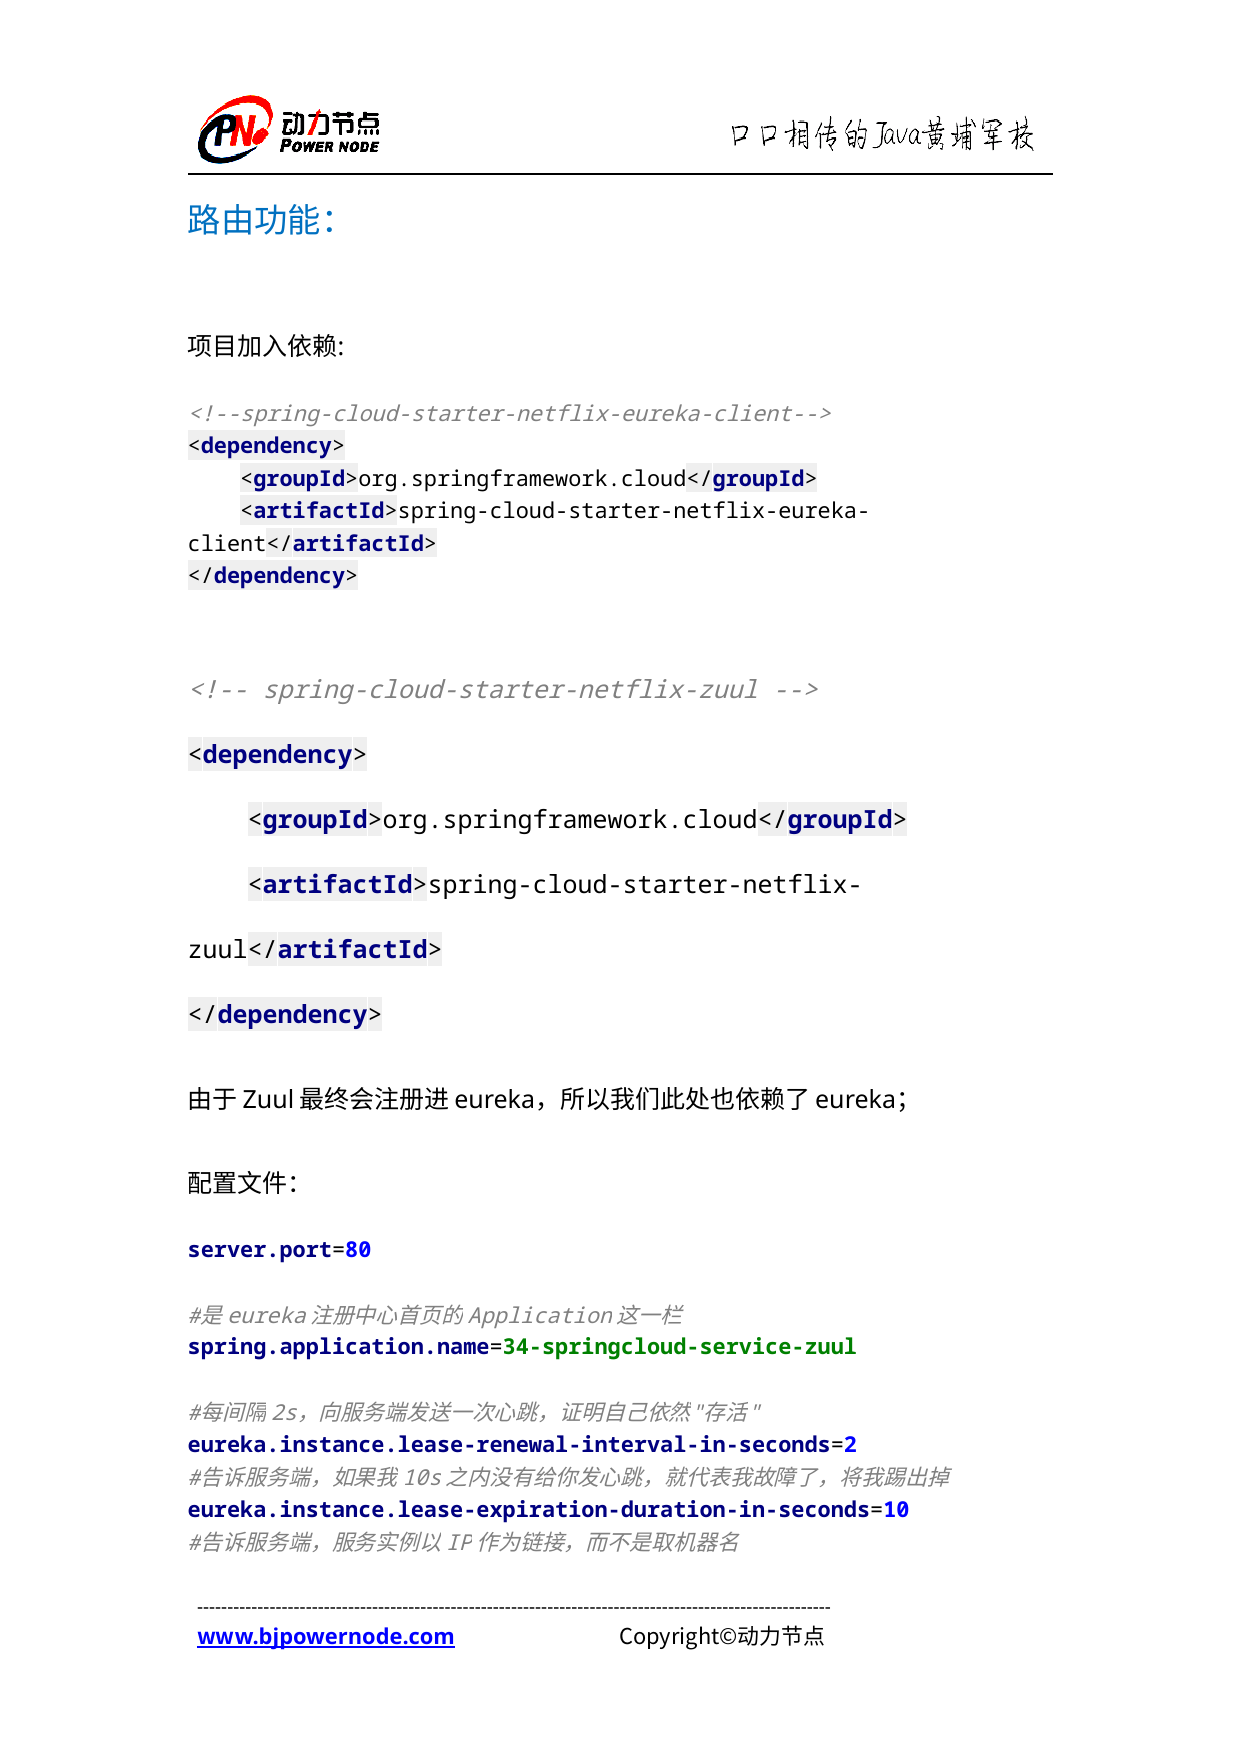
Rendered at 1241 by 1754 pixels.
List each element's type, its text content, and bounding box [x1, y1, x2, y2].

text 项目加入依赖: [187, 312, 1053, 377]
text <!-- spring-cloud-starter-netflix-zuul --> <dependency> <groupId>org.springframework.cloud</groupId> <artifactId>spring-cloud-starter-netflix-zuul</artifactId> </dependency> [187, 591, 1053, 1046]
picture [187, 88, 1053, 172]
text <!--spring-cloud-starter-netflix-eureka-client--> <dependency> <groupId>org.springframework.cloud</groupId> <artifactId>spring-cloud-starter-netflix-eureka-client</artifactId> </dependency> [187, 396, 1053, 591]
subtitle 路由功能： [187, 185, 1053, 250]
text 由于Zuul最终会注册进eureka，所以我们此处也依赖了eureka； [187, 1065, 1053, 1130]
text 配置文件： [187, 1149, 1053, 1214]
